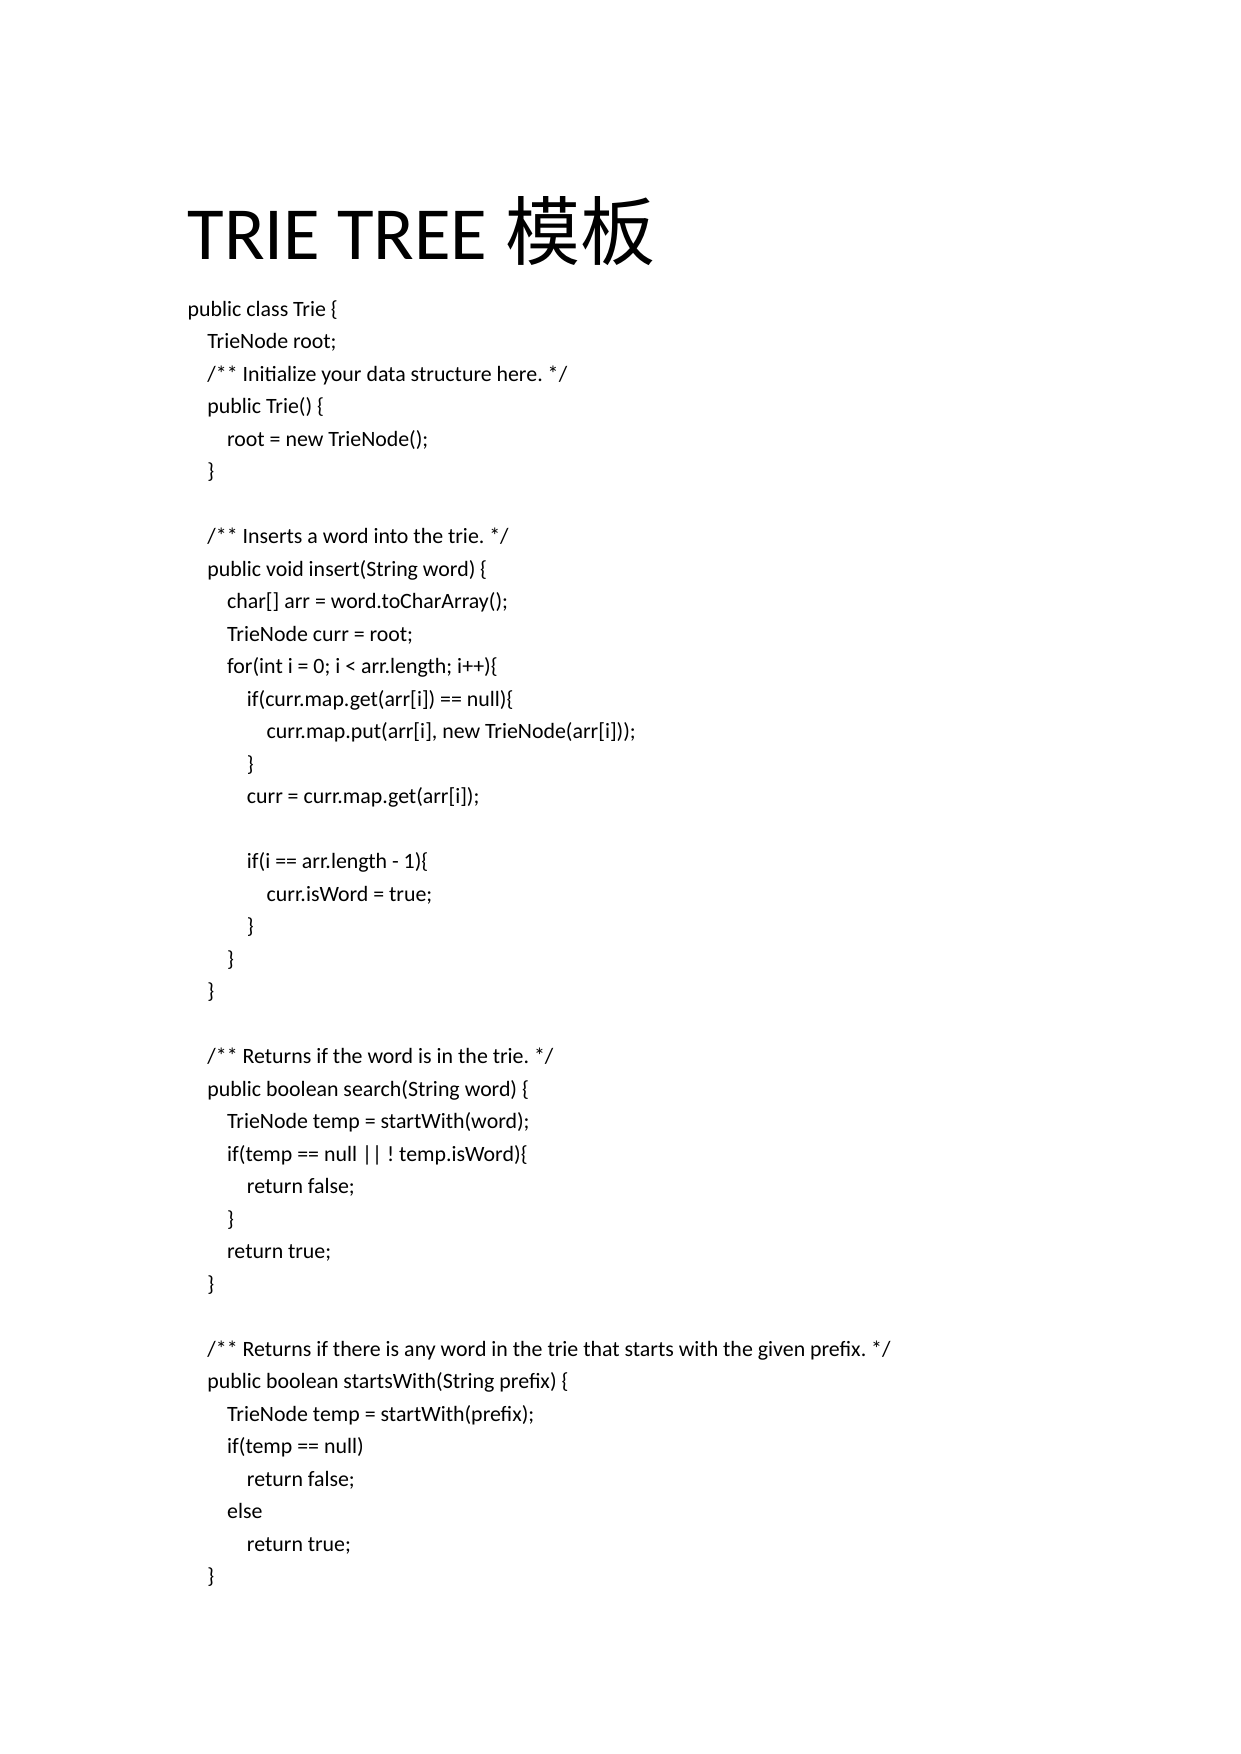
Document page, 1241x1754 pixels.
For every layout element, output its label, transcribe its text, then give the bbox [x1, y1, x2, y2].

text } [187, 454, 1053, 487]
text curr.isWord = true; [187, 877, 1053, 909]
text TrieNode curr = root; [187, 617, 1053, 649]
text public Trie() { [187, 389, 1053, 422]
text /** Returns if there is any word in the trie that starts with the given prefix. */ [187, 1332, 1053, 1364]
text } [187, 909, 1053, 942]
text } [187, 1267, 1053, 1299]
text if(temp == null) [187, 1429, 1053, 1462]
text root = new TrieNode(); [187, 422, 1053, 454]
text } [187, 1202, 1053, 1234]
text return true; [187, 1234, 1053, 1267]
text TRIE TREE 模板 [187, 162, 1053, 292]
text public class Trie { [187, 292, 1053, 324]
text return false; [187, 1169, 1053, 1202]
text public boolean search(String word) { [187, 1072, 1053, 1104]
text return false; [187, 1462, 1053, 1494]
text } [187, 747, 1053, 779]
text } [187, 974, 1053, 1007]
text } [187, 1559, 1053, 1592]
text return true; [187, 1527, 1053, 1559]
text TrieNode temp = startWith(prefix); [187, 1397, 1053, 1429]
text curr.map.put(arr[i], new TrieNode(arr[i])); [187, 714, 1053, 747]
text /** Inserts a word into the trie. */ [187, 519, 1053, 552]
text TrieNode temp = startWith(word); [187, 1104, 1053, 1137]
text } [187, 942, 1053, 974]
text if(i == arr.length - 1){ [187, 844, 1053, 877]
text char[] arr = word.toCharArray(); [187, 584, 1053, 617]
text if(curr.map.get(arr[i]) == null){ [187, 682, 1053, 714]
text for(int i = 0; i < arr.length; i++){ [187, 649, 1053, 682]
text public void insert(String word) { [187, 552, 1053, 584]
text public boolean startsWith(String prefix) { [187, 1364, 1053, 1397]
text TrieNode root; [187, 324, 1053, 357]
text /** Initialize your data structure here. */ [187, 357, 1053, 389]
text curr = curr.map.get(arr[i]); [187, 779, 1053, 812]
text if(temp == null || ! temp.isWord){ [187, 1137, 1053, 1169]
text /** Returns if the word is in the trie. */ [187, 1039, 1053, 1072]
text else [187, 1494, 1053, 1527]
